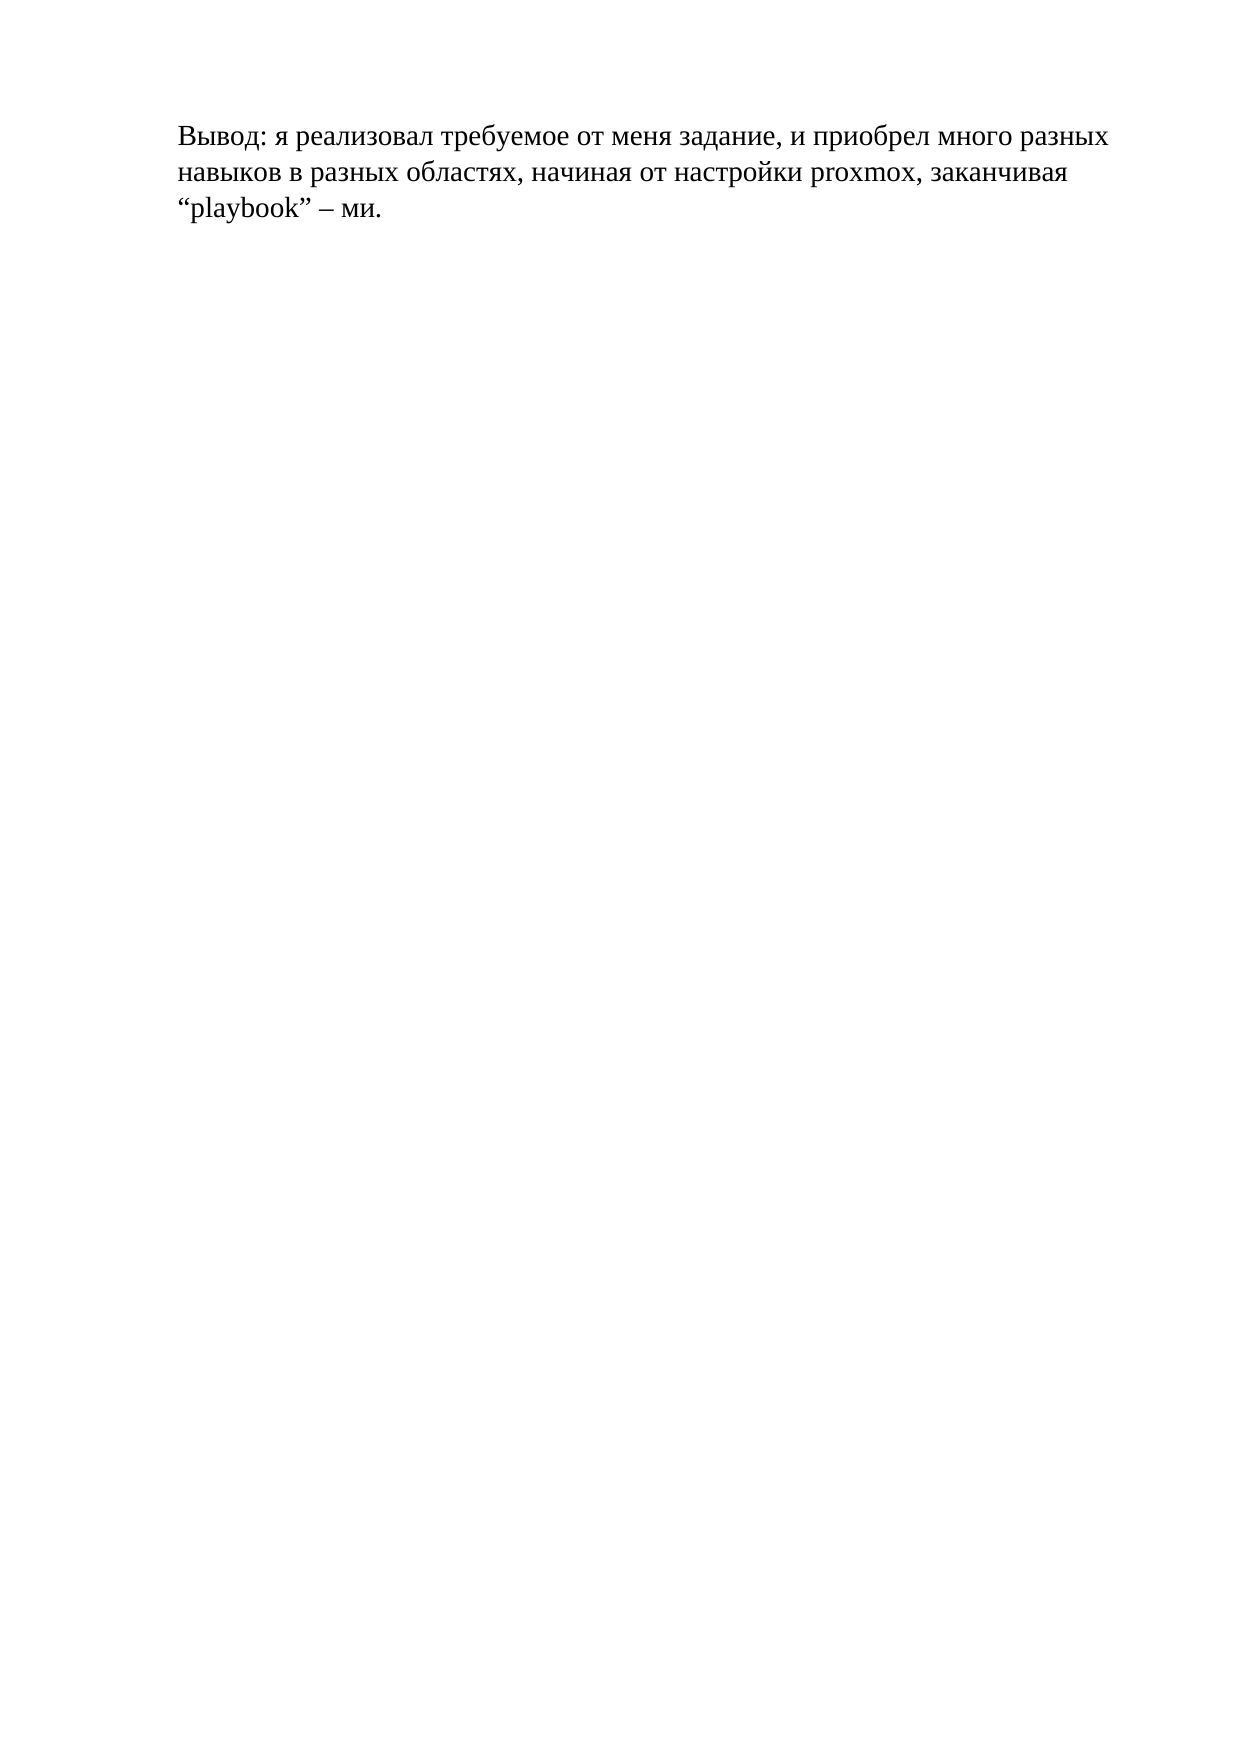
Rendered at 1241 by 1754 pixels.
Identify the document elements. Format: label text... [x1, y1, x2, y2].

text Вывод: я реализовал требуемое от меня задание, и приобрел много разных навыков в разных областях, начиная от настройки proxmox, заканчивая “playbook” – ми. [177, 118, 1152, 224]
